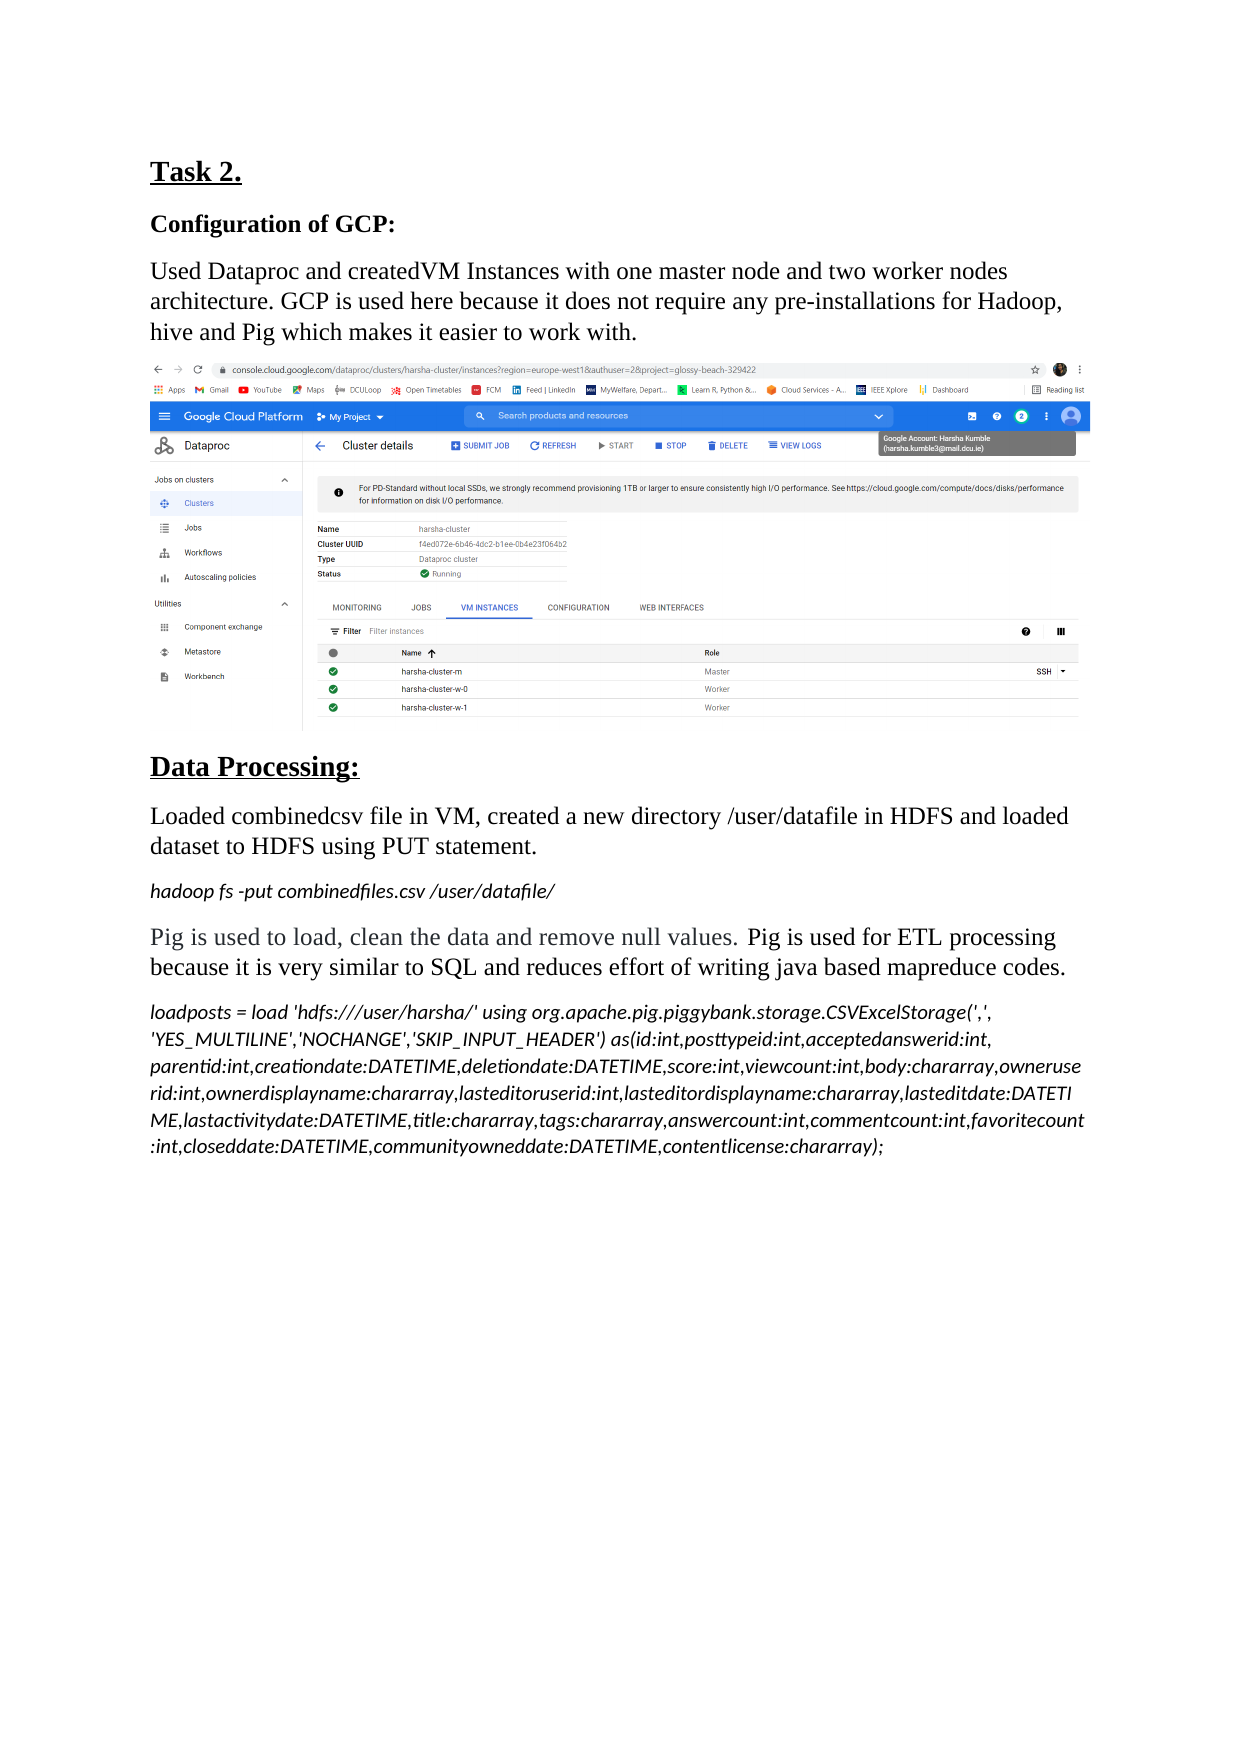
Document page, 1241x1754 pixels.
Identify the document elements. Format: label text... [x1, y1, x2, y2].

text Task 2. [150, 150, 1090, 190]
text hadoop fs -put combinedfiles.csv /user/datafile/ [150, 878, 1090, 904]
picture [150, 363, 1091, 731]
text Data Processing: [150, 749, 1090, 782]
text Loaded combinedcsv file in VM, created a new directory /user/datafile in HDFS and loaded dataset to HDFS using PUT statement. [150, 801, 1090, 860]
text Used Dataproc and createdVM Instances with one master node and two worker nodes architecture. GCP is used here because it does not require any pre-installations for Hadoop, hive and Pig which makes it easier to work with. [150, 256, 1090, 345]
text Configuration of GCP: [150, 209, 1090, 237]
text loadposts = load 'hdfs:///user/harsha/' using org.apache.pig.piggybank.storage.CSVExcelStorage(',', 'YES_MULTILINE','NOCHANGE','SKIP_INPUT_HEADER') as(id:int,posttypeid:int,acceptedanswerid:int, parentid:int,creationdate:DATETIME,deletiondate:DATETIME,score:int,viewcount:int,body:chararray,owneruserid:int,ownerdisplayname:chararray,lasteditoruserid:int,lasteditordisplayname:chararray,lasteditdate:DATETIME,lastactivitydate:DATETIME,title:chararray,tags:chararray,answercount:int,commentcount:int,favoritecount:int,closeddate:DATETIME,communityowneddate:DATETIME,contentlicense:chararray); [150, 999, 1090, 1159]
text Pig is used to load, clean the data and remove null values. Pig is used for ETL processing because it is very similar to SQL and reduces effort of writing java based mapreduce codes. [150, 922, 1090, 981]
